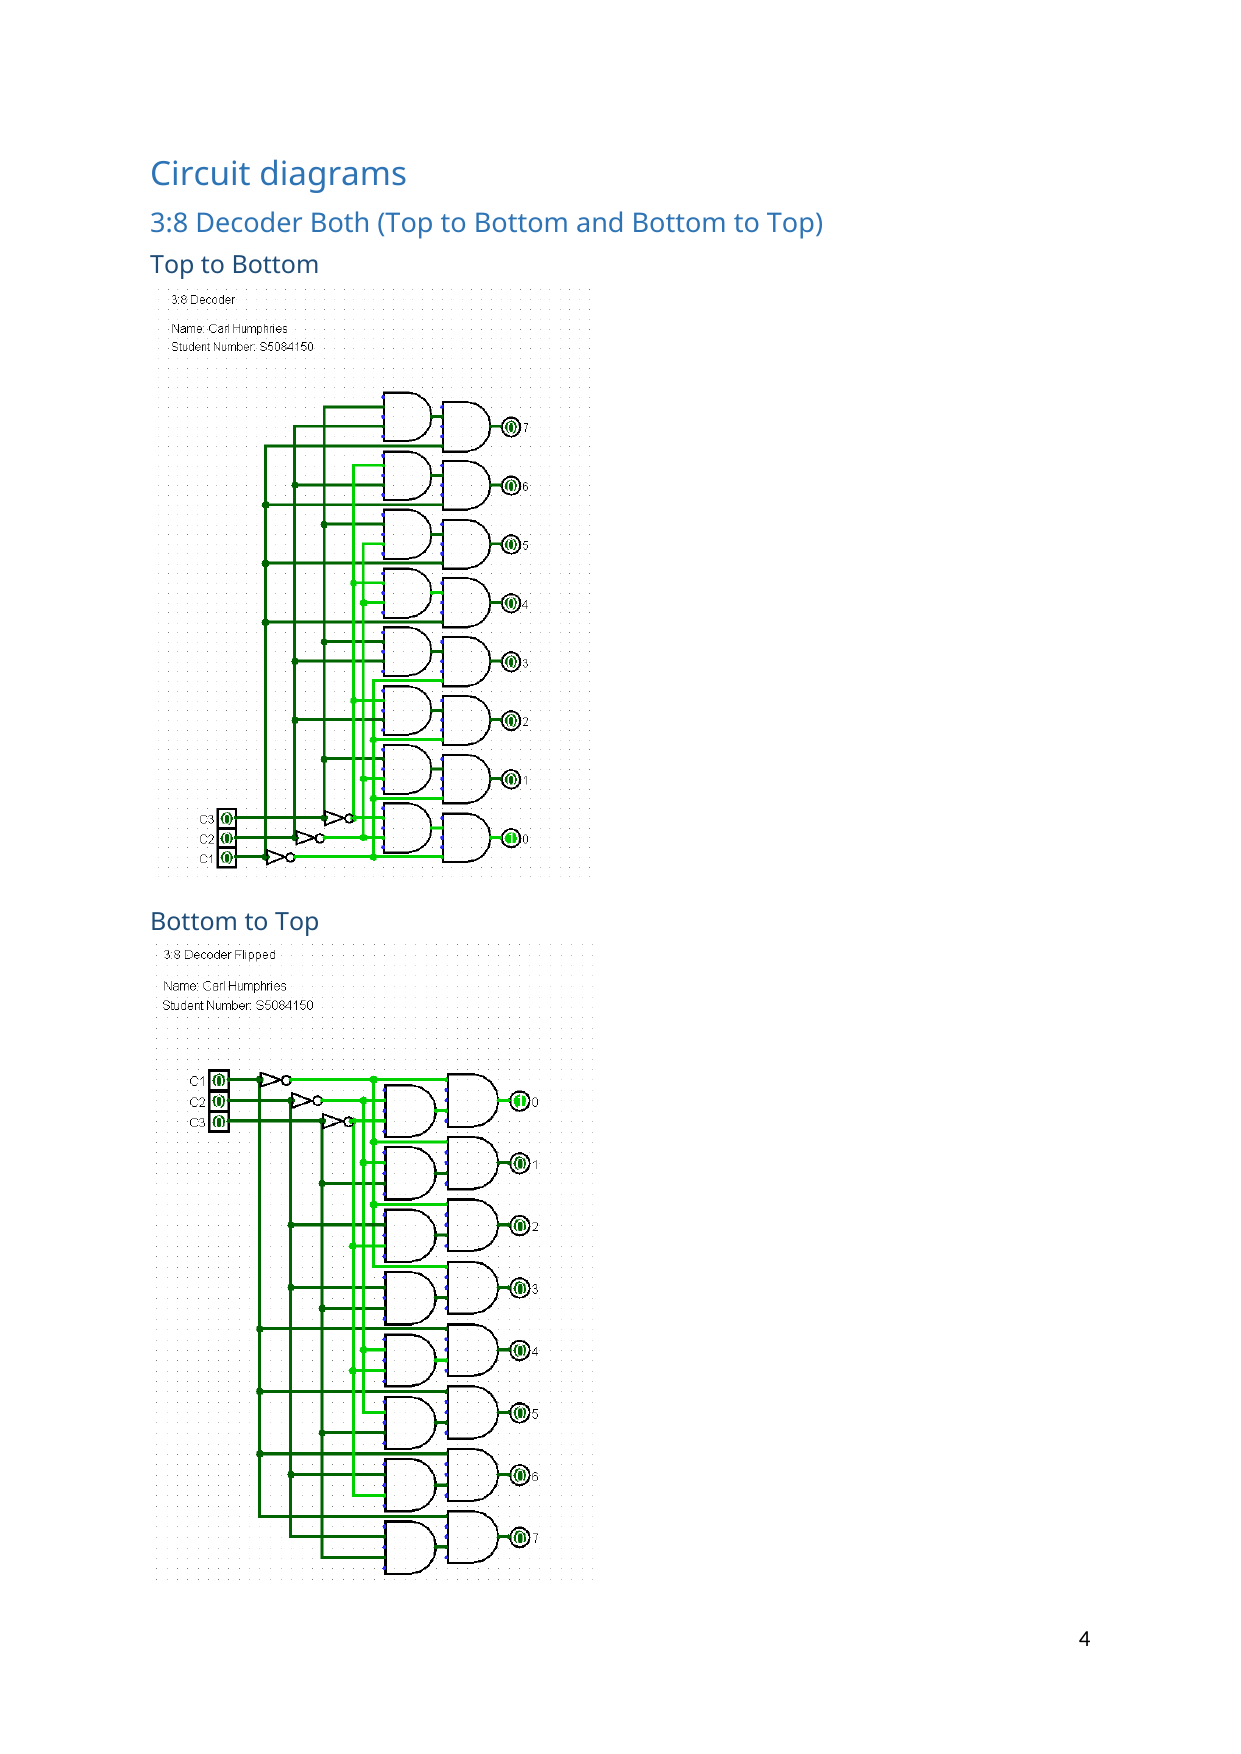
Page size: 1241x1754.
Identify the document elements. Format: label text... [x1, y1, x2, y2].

picture [150, 940, 593, 1584]
subtitle Bottom to Top [150, 904, 1090, 938]
picture [150, 283, 591, 885]
subtitle Top to Bottom [150, 247, 1090, 281]
subtitle Circuit diagrams [150, 150, 1090, 195]
subtitle 3:8 Decoder Both (Top to Bottom and Bottom to Top) [150, 203, 1090, 240]
